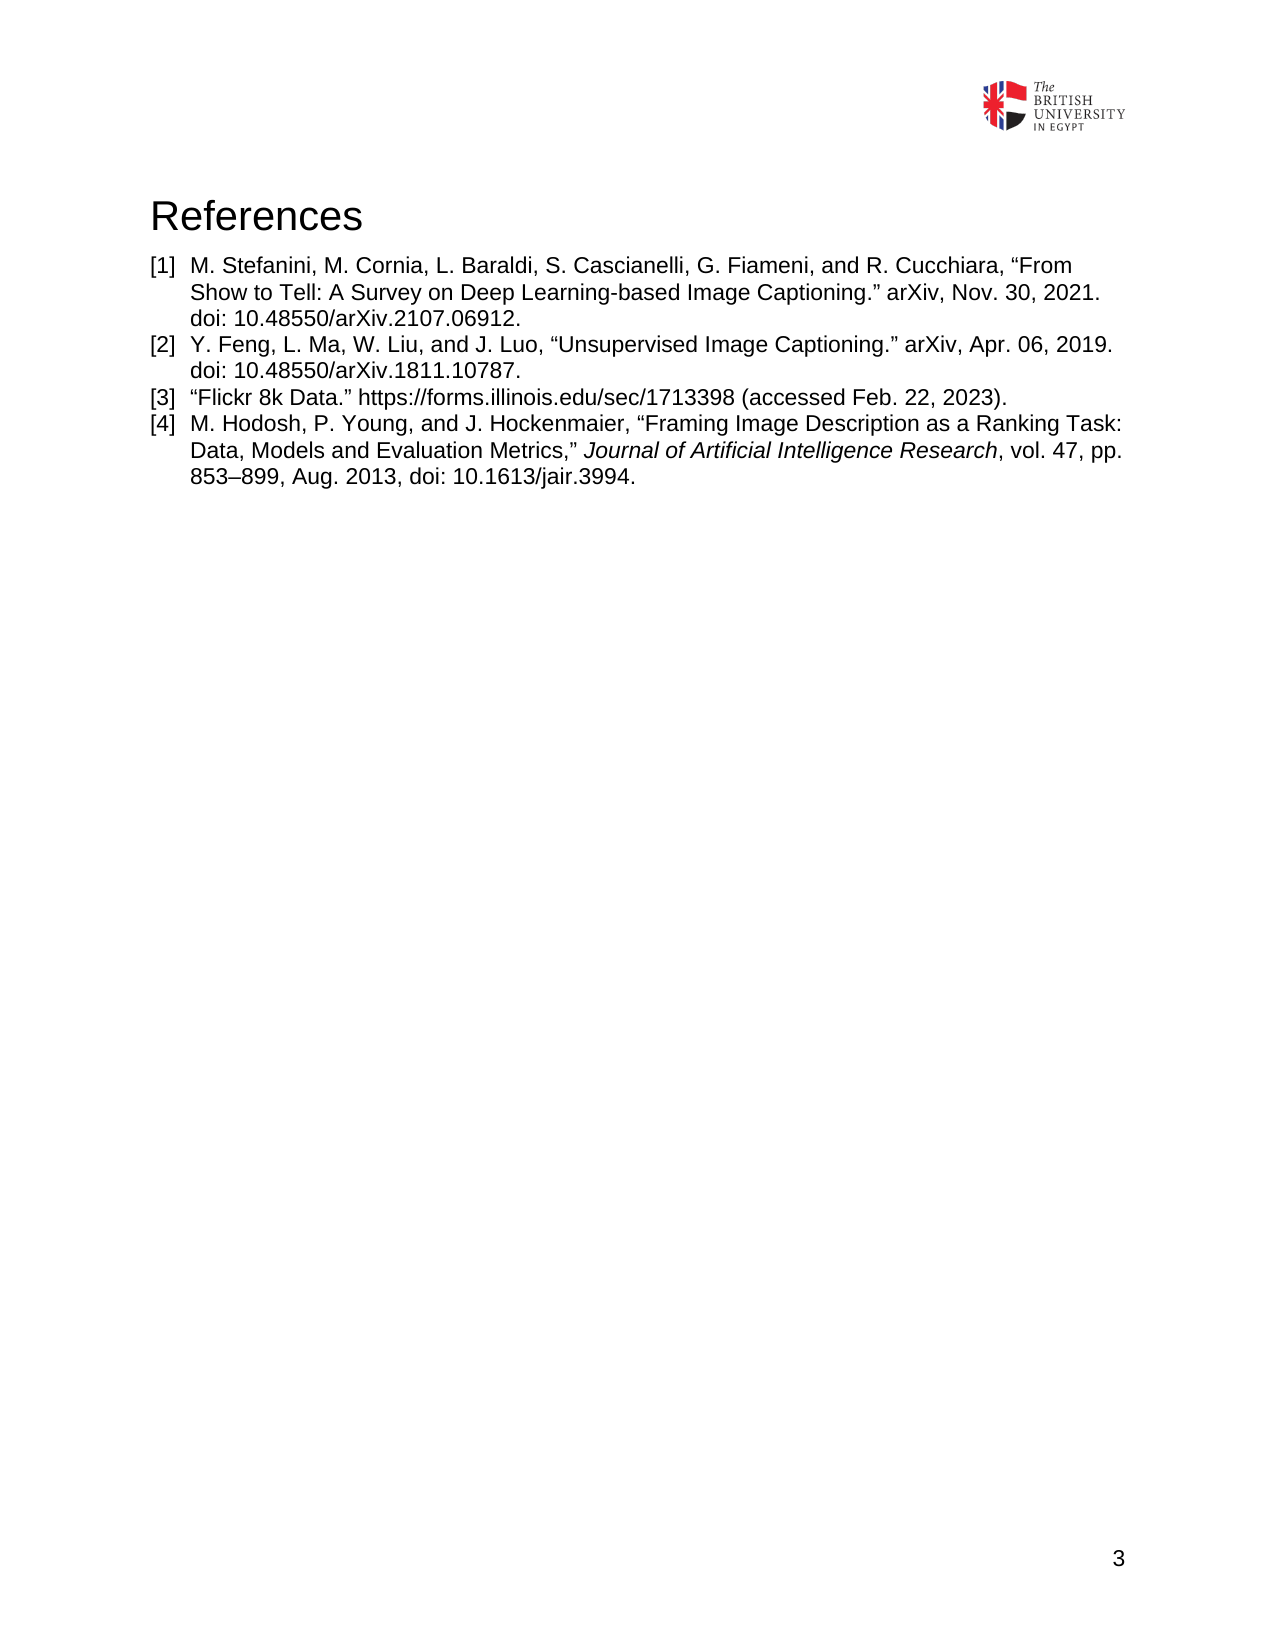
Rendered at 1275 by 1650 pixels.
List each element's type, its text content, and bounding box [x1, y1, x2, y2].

picture [982, 75, 1125, 134]
text [4] M. Hodosh, P. Young, and J. Hockenmaier, “Framing Image Description as a Ranking Task: Data, Models and Evaluation Metrics,” Journal of Artificial Intelligence Research, vol. 47, pp. 853–899, Aug. 2013, doi: 10.1613/jair.3994. [150, 410, 1125, 489]
text [2] Y. Feng, L. Ma, W. Liu, and J. Luo, “Unsupervised Image Captioning.” arXiv, Apr. 06, 2019. doi: 10.48550/arXiv.1811.10787. [150, 331, 1125, 384]
text [1] M. Stefanini, M. Cornia, L. Baraldi, S. Cascianelli, G. Fiameni, and R. Cucchiara, “From Show to Tell: A Survey on Deep Learning-based Image Captioning.” arXiv, Nov. 30, 2021. doi: 10.48550/arXiv.2107.06912. [150, 252, 1125, 331]
text [3] “Flickr 8k Data.” https://forms.illinois.edu/sec/1713398 (accessed Feb. 22, 2023). [150, 384, 1125, 410]
subtitle References [150, 192, 1125, 239]
